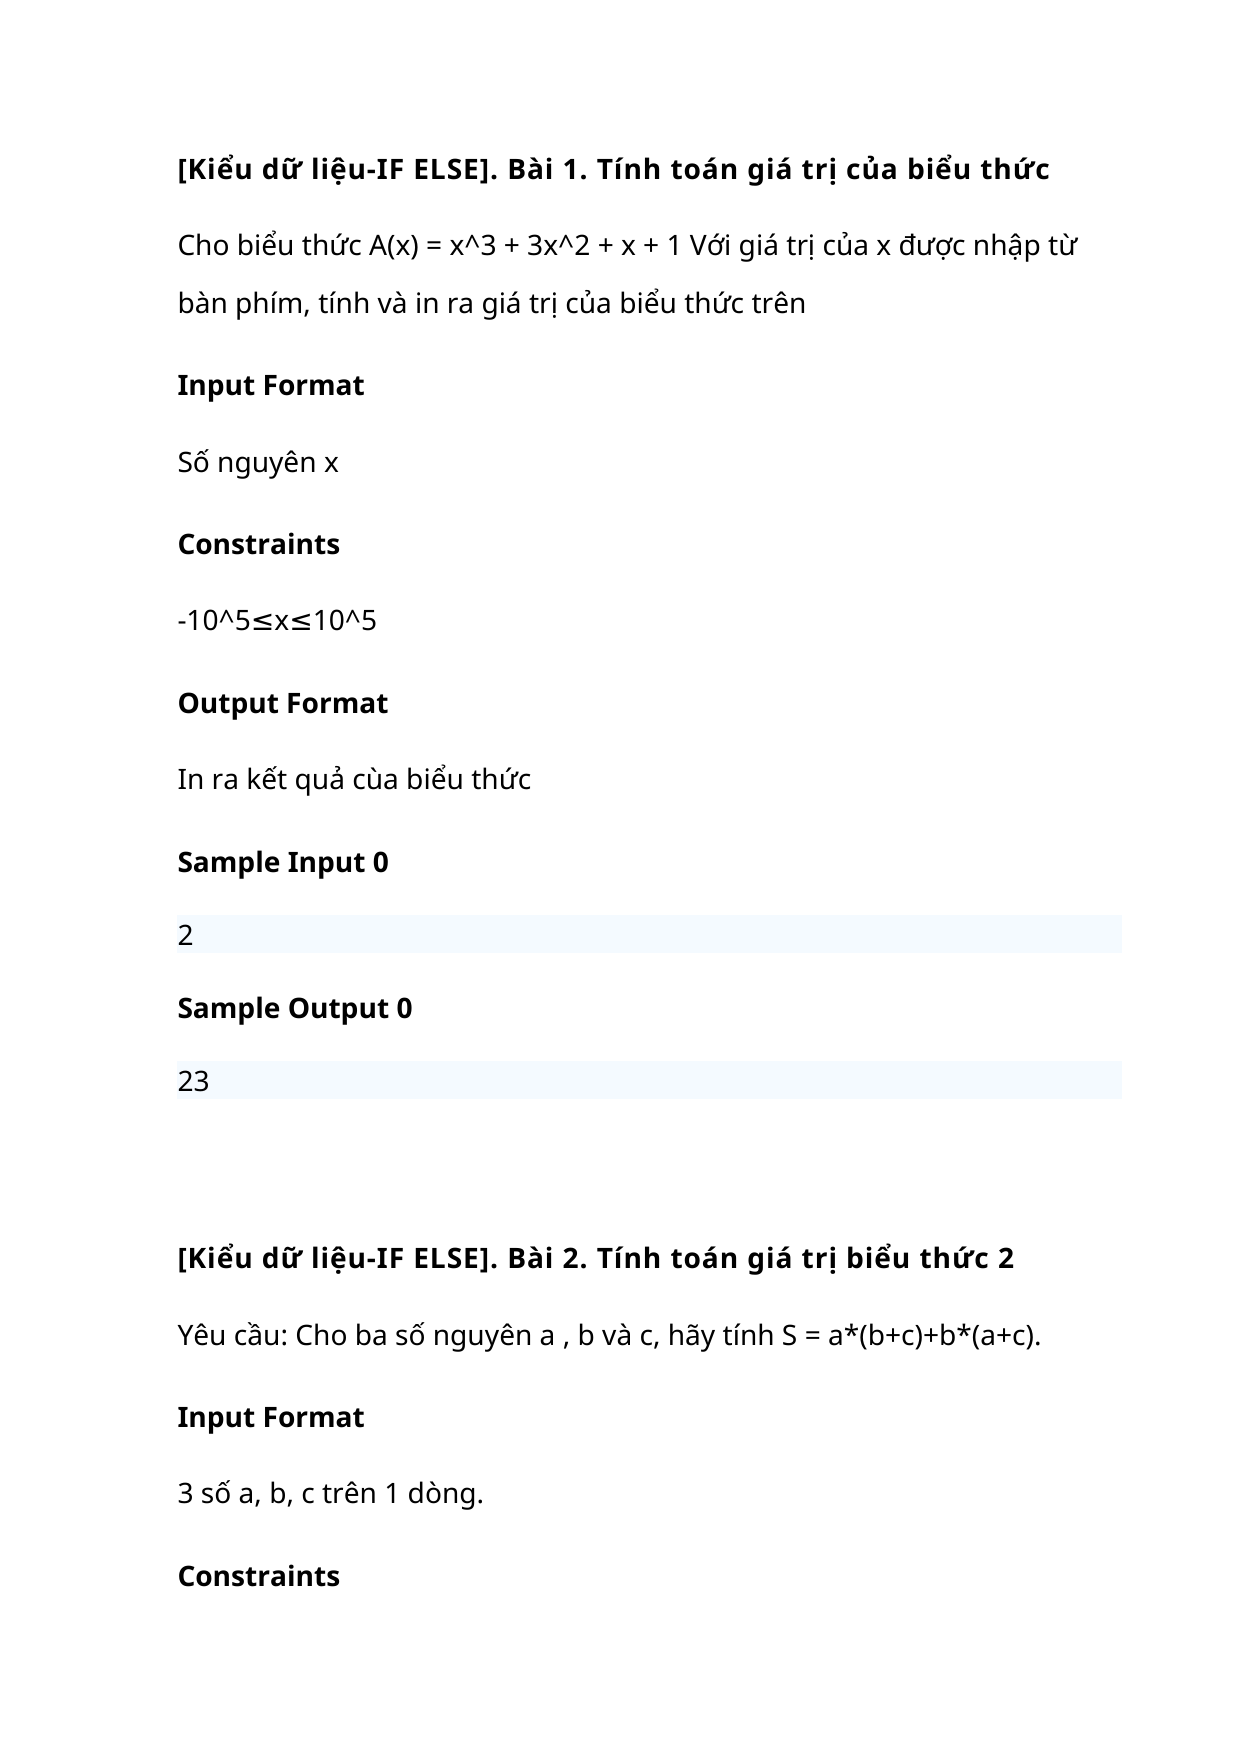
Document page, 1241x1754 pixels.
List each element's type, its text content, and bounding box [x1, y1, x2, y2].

text 23 [177, 1061, 1122, 1099]
text In ra kết quả cùa biểu thức [177, 759, 1122, 798]
text [Kiểu dữ liệu-IF ELSE]. Bài 2. Tính toán giá trị biểu thức 2 [177, 1239, 1122, 1277]
text Input Format [177, 366, 1122, 404]
text [Kiểu dữ liệu-IF ELSE]. Bài 1. Tính toán giá trị của biểu thức [177, 149, 1122, 188]
text Sample Input 0 [177, 842, 1122, 880]
text Số nguyên x [177, 442, 1122, 480]
text Constraints [177, 524, 1122, 563]
text Cho biểu thức A(x) = x^3 + 3x^2 + x + 1 Với giá trị của x được nhập từ bàn phím, tính và in ra giá trị của biểu thức trên [177, 226, 1122, 321]
text 3 số a, b, c trên 1 dòng. [177, 1474, 1122, 1512]
text -10^5≤x≤10^5 [177, 601, 1122, 639]
text Constraints [177, 1556, 1122, 1594]
text Input Format [177, 1397, 1122, 1436]
text 2 [177, 915, 1122, 953]
text Sample Output 0 [177, 988, 1122, 1026]
text Output Format [177, 683, 1122, 721]
text Yêu cầu: Cho ba số nguyên a , b và c, hãy tính S = a*(b+c)+b*(a+c). [177, 1315, 1122, 1353]
